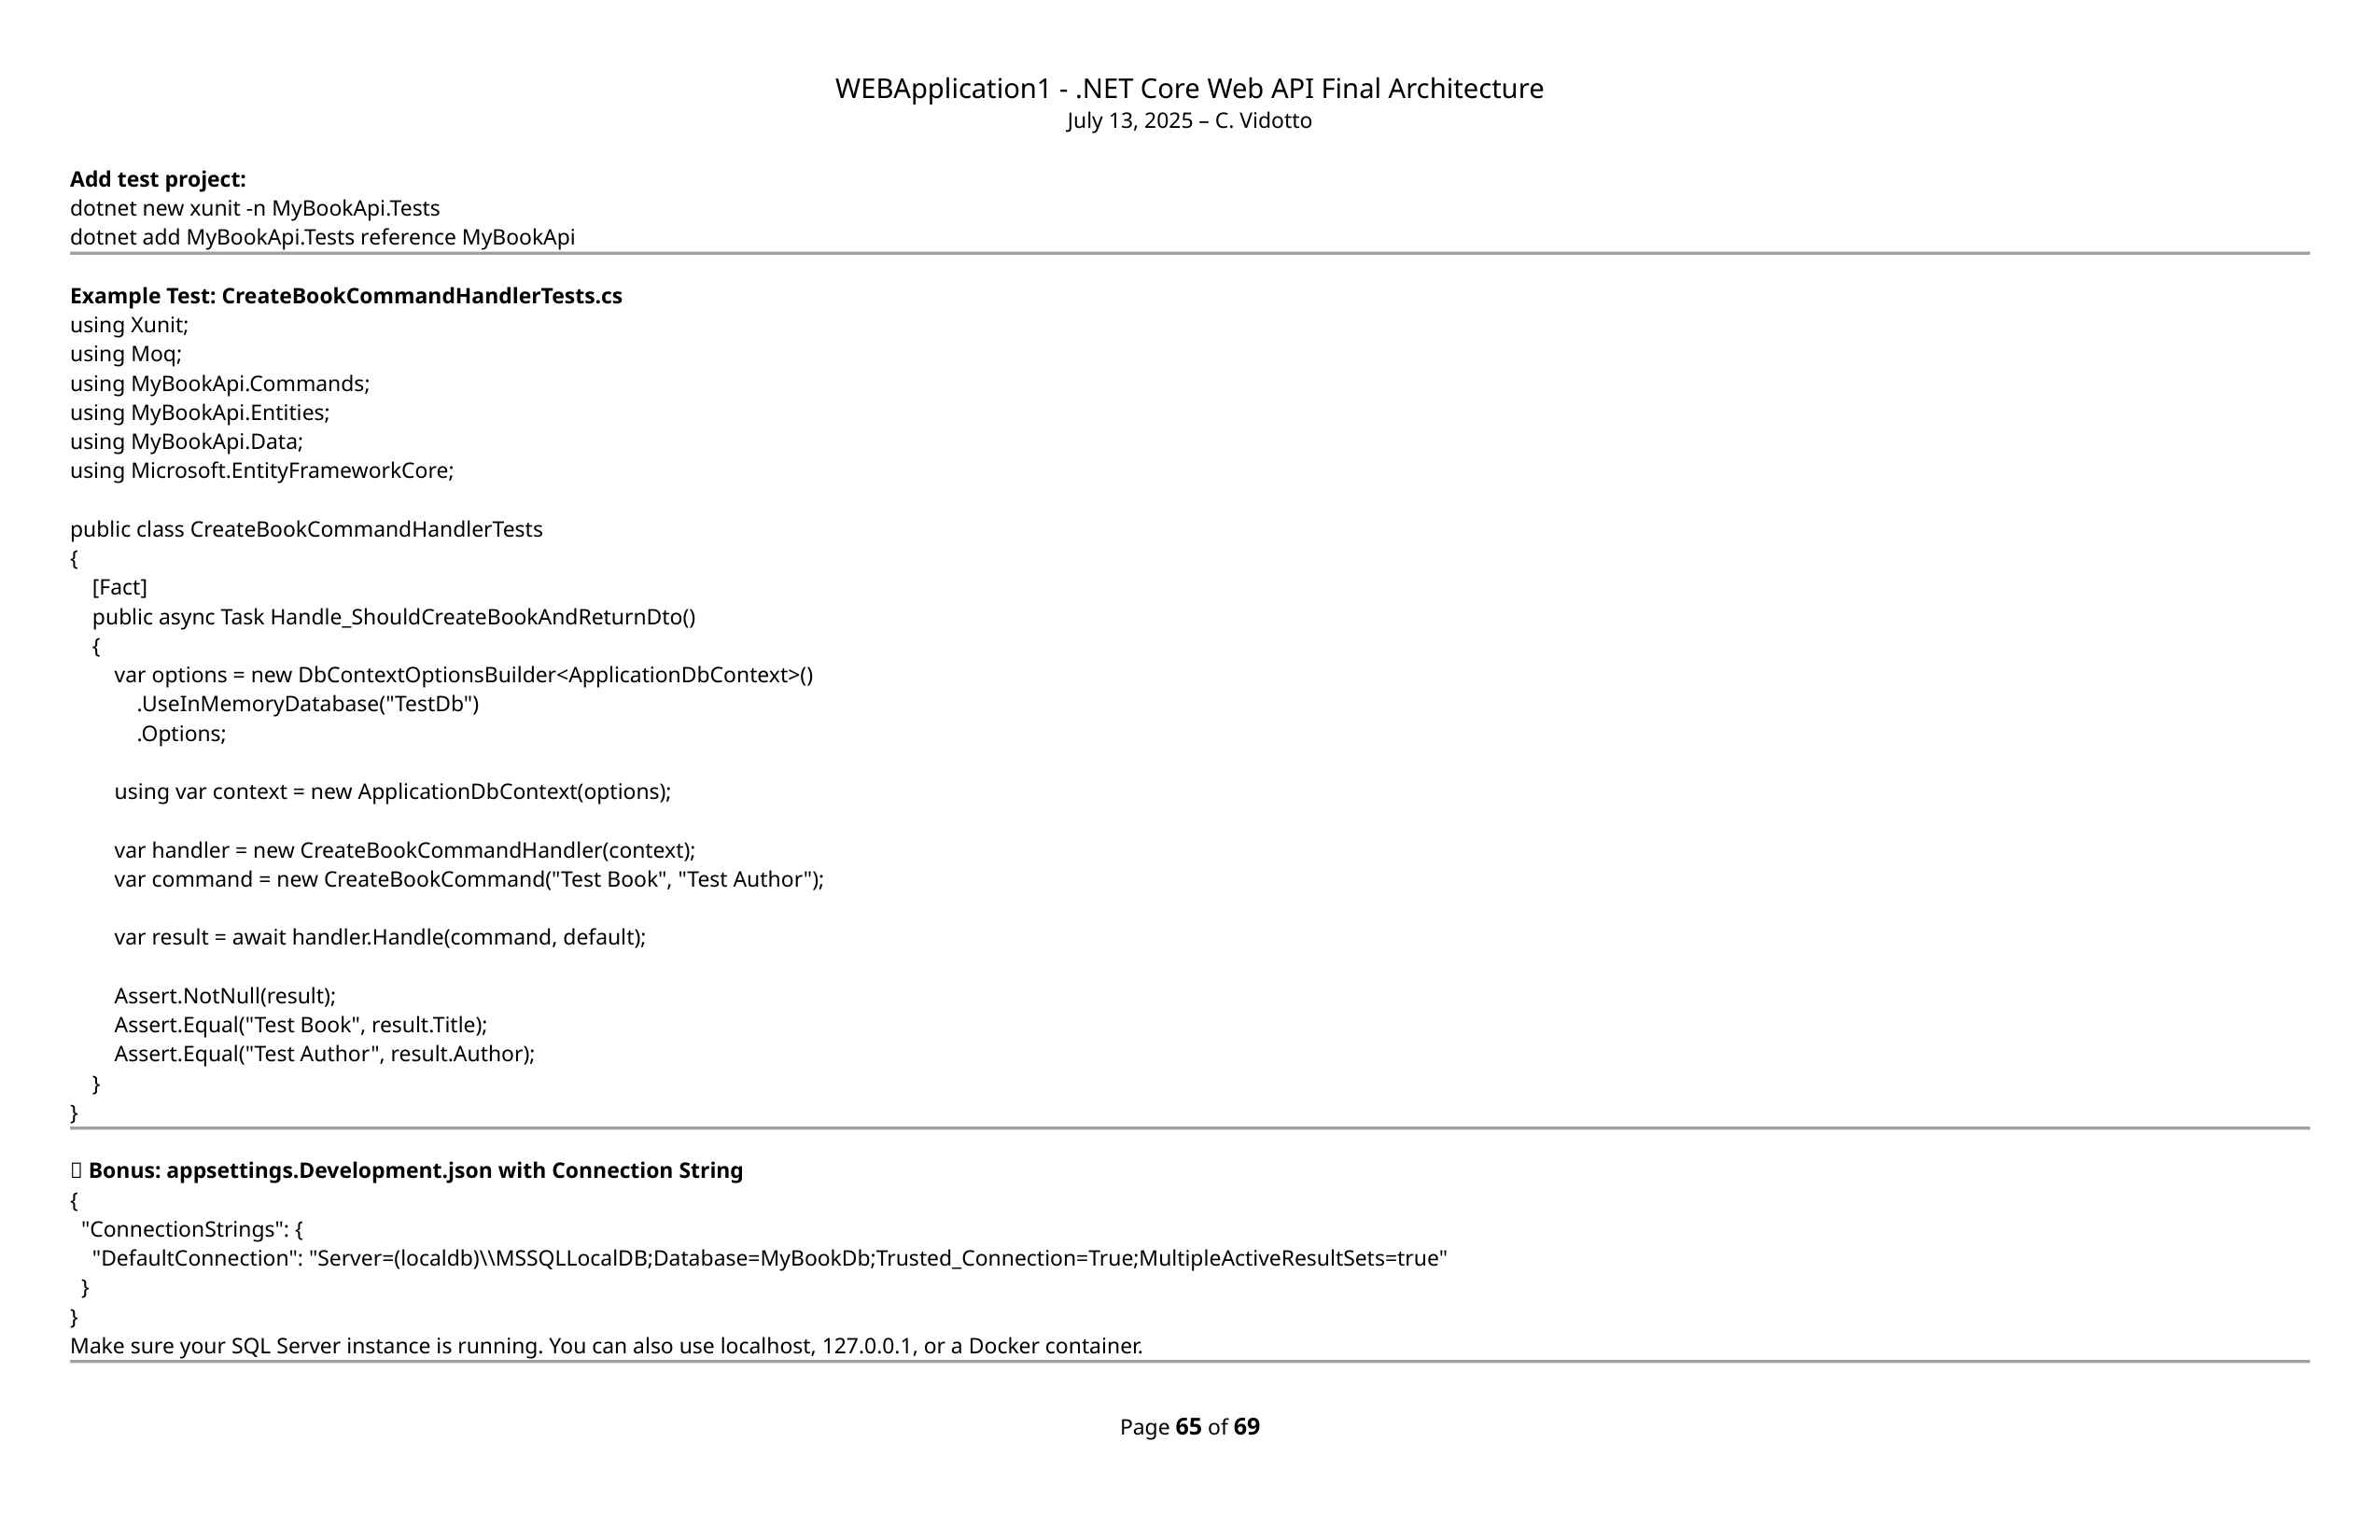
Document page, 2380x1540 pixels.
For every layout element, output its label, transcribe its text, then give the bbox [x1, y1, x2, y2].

text using MyBookApi.Data; [70, 427, 2310, 455]
text var handler = new CreateBookCommandHandler(context); [70, 835, 2310, 864]
text } [70, 1098, 2310, 1127]
text dotnet add MyBookApi.Tests reference MyBookApi [70, 222, 2310, 251]
text var command = new CreateBookCommand("Test Book", "Test Author"); [70, 864, 2310, 893]
text Example Test: CreateBookCommandHandlerTests.cs [70, 281, 2310, 310]
text Assert.Equal("Test Book", result.Title); [70, 1010, 2310, 1039]
text { [70, 631, 2310, 660]
text [Fact] [70, 572, 2310, 602]
text ✅ Bonus: appsettings.Development.json with Connection String [70, 1155, 2310, 1185]
text .Options; [70, 719, 2310, 748]
text "DefaultConnection": "Server=(localdb)\\MSSQLLocalDB;Database=MyBookDb;Trusted_Connection=True;MultipleActiveResultSets=true" [70, 1243, 2310, 1272]
text public async Task Handle_ShouldCreateBookAndReturnDto() [70, 602, 2310, 631]
text var result = await handler.Handle(command, default); [70, 922, 2310, 952]
text Assert.Equal("Test Author", result.Author); [70, 1039, 2310, 1069]
text Make sure your SQL Server instance is running. You can also use localhost, 127.0.0.1, or a Docker container. [70, 1331, 2310, 1360]
text .UseInMemoryDatabase("TestDb") [70, 689, 2310, 719]
text using MyBookApi.Commands; [70, 369, 2310, 398]
text } [70, 1302, 2310, 1331]
text using MyBookApi.Entities; [70, 398, 2310, 427]
text Add test project: [70, 164, 2310, 193]
text using Microsoft.EntityFrameworkCore; [70, 455, 2310, 485]
text using var context = new ApplicationDbContext(options); [70, 777, 2310, 805]
text "ConnectionStrings": { [70, 1214, 2310, 1243]
text public class CreateBookCommandHandlerTests [70, 514, 2310, 543]
text Assert.NotNull(result); [70, 981, 2310, 1010]
text { [70, 1185, 2310, 1214]
text } [70, 1069, 2310, 1098]
text var options = new DbContextOptionsBuilder<ApplicationDbContext>() [70, 660, 2310, 689]
text using Xunit; [70, 310, 2310, 339]
text using Moq; [70, 339, 2310, 369]
text dotnet new xunit -n MyBookApi.Tests [70, 193, 2310, 222]
text { [70, 543, 2310, 572]
text } [70, 1272, 2310, 1302]
